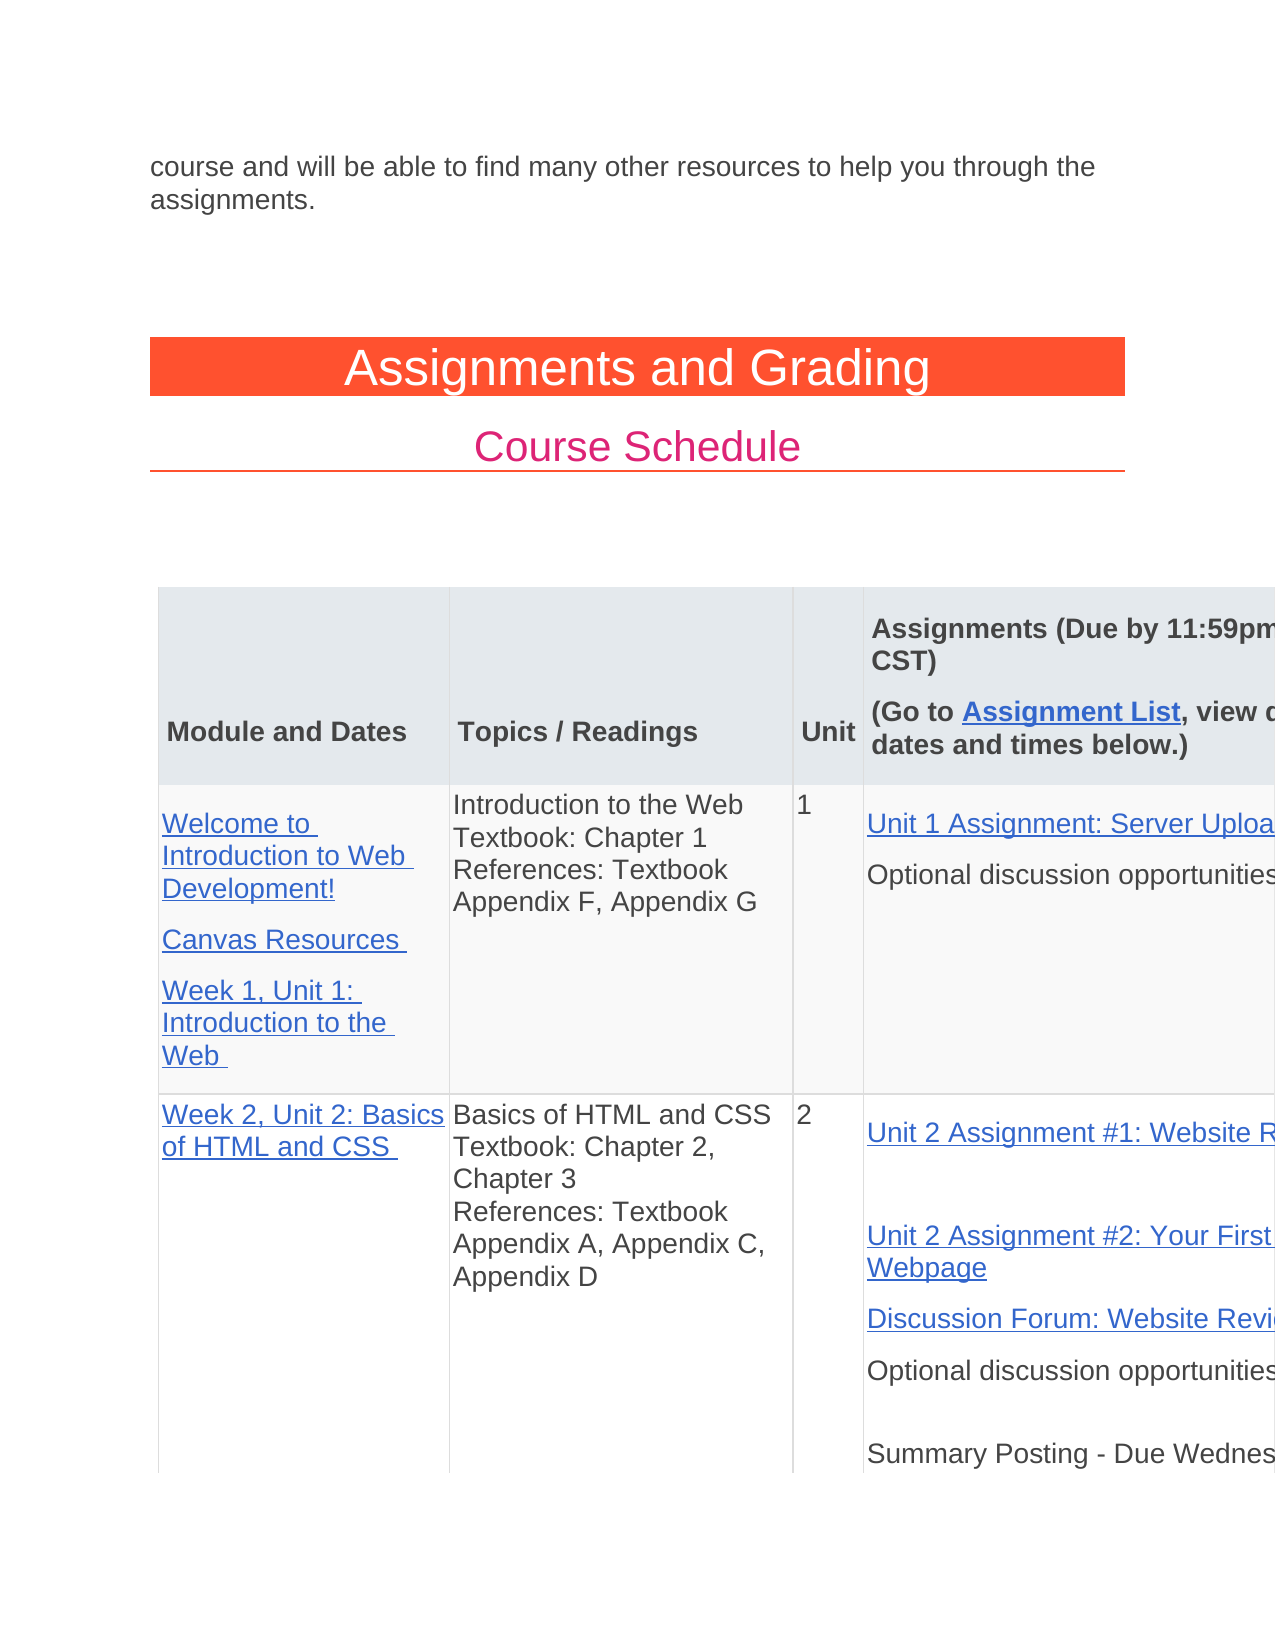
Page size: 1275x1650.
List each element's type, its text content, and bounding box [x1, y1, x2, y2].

table_cell Week 2, Unit 2: Basics of HTML and CSS [159, 1095, 449, 1472]
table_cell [450, 1095, 792, 1472]
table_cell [864, 1095, 1274, 1472]
text Assignments and Grading [150, 337, 1125, 396]
table_header Assignments (Due by 11:59pm, CST) (Go to Assignment List, view due dates and times below.) [864, 587, 1274, 785]
table_cell Introduction to the Web Textbook: Chapter 1 References: Textbook Appendix F, Appendix G [450, 785, 792, 1093]
table_cell Welcome to Introduction to Web Development! Canvas Resources Week 1, Unit 1: Introduction to the Web [159, 785, 449, 1093]
table_header Module and Dates [159, 587, 449, 785]
text Course Schedule [150, 421, 1125, 470]
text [150, 150, 1125, 216]
table_cell Unit 1 Assignment: Server Upload Optional discussion opportunities [864, 785, 1274, 1093]
table_cell 1 [794, 785, 863, 1093]
table_cell 2 [794, 1095, 863, 1472]
table_header Unit [794, 587, 863, 785]
table_header Topics / Readings [450, 587, 792, 785]
